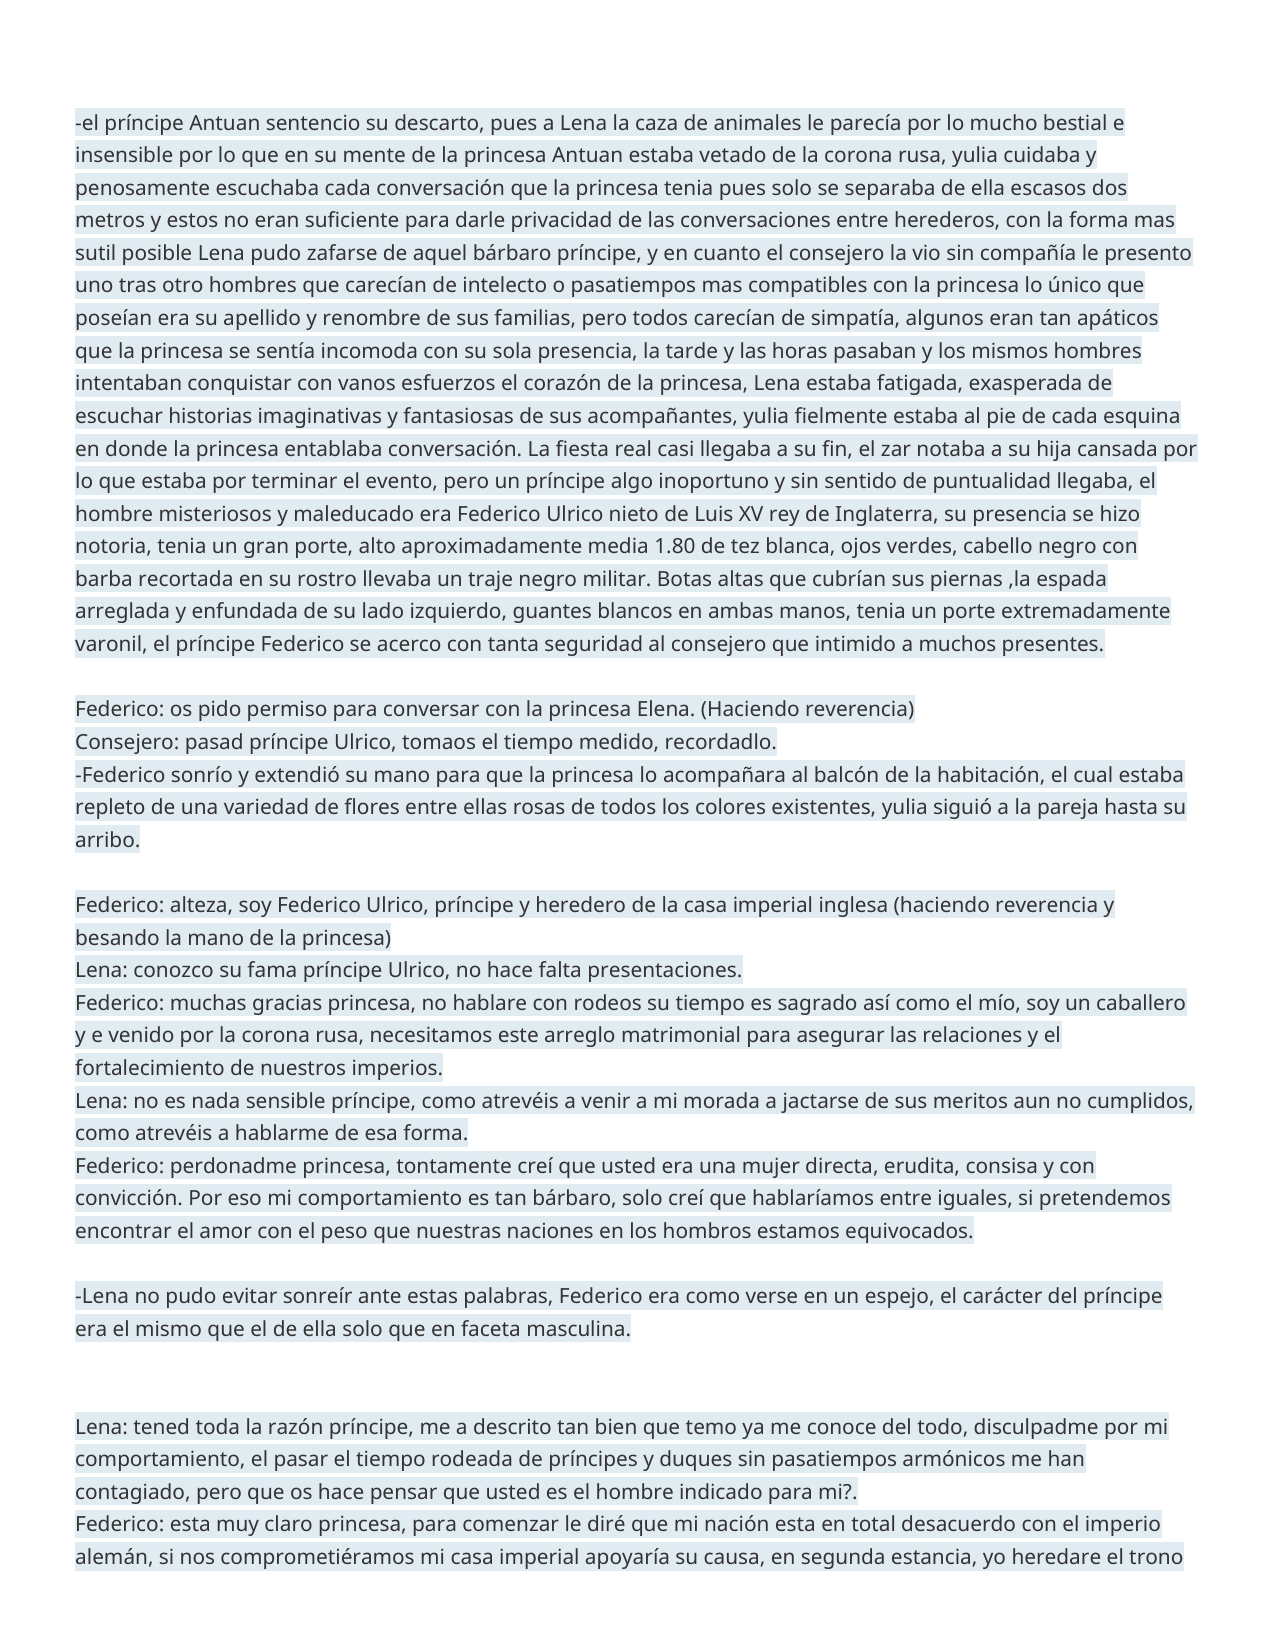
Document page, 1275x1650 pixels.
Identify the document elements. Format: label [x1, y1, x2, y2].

text [75, 75, 1200, 1571]
